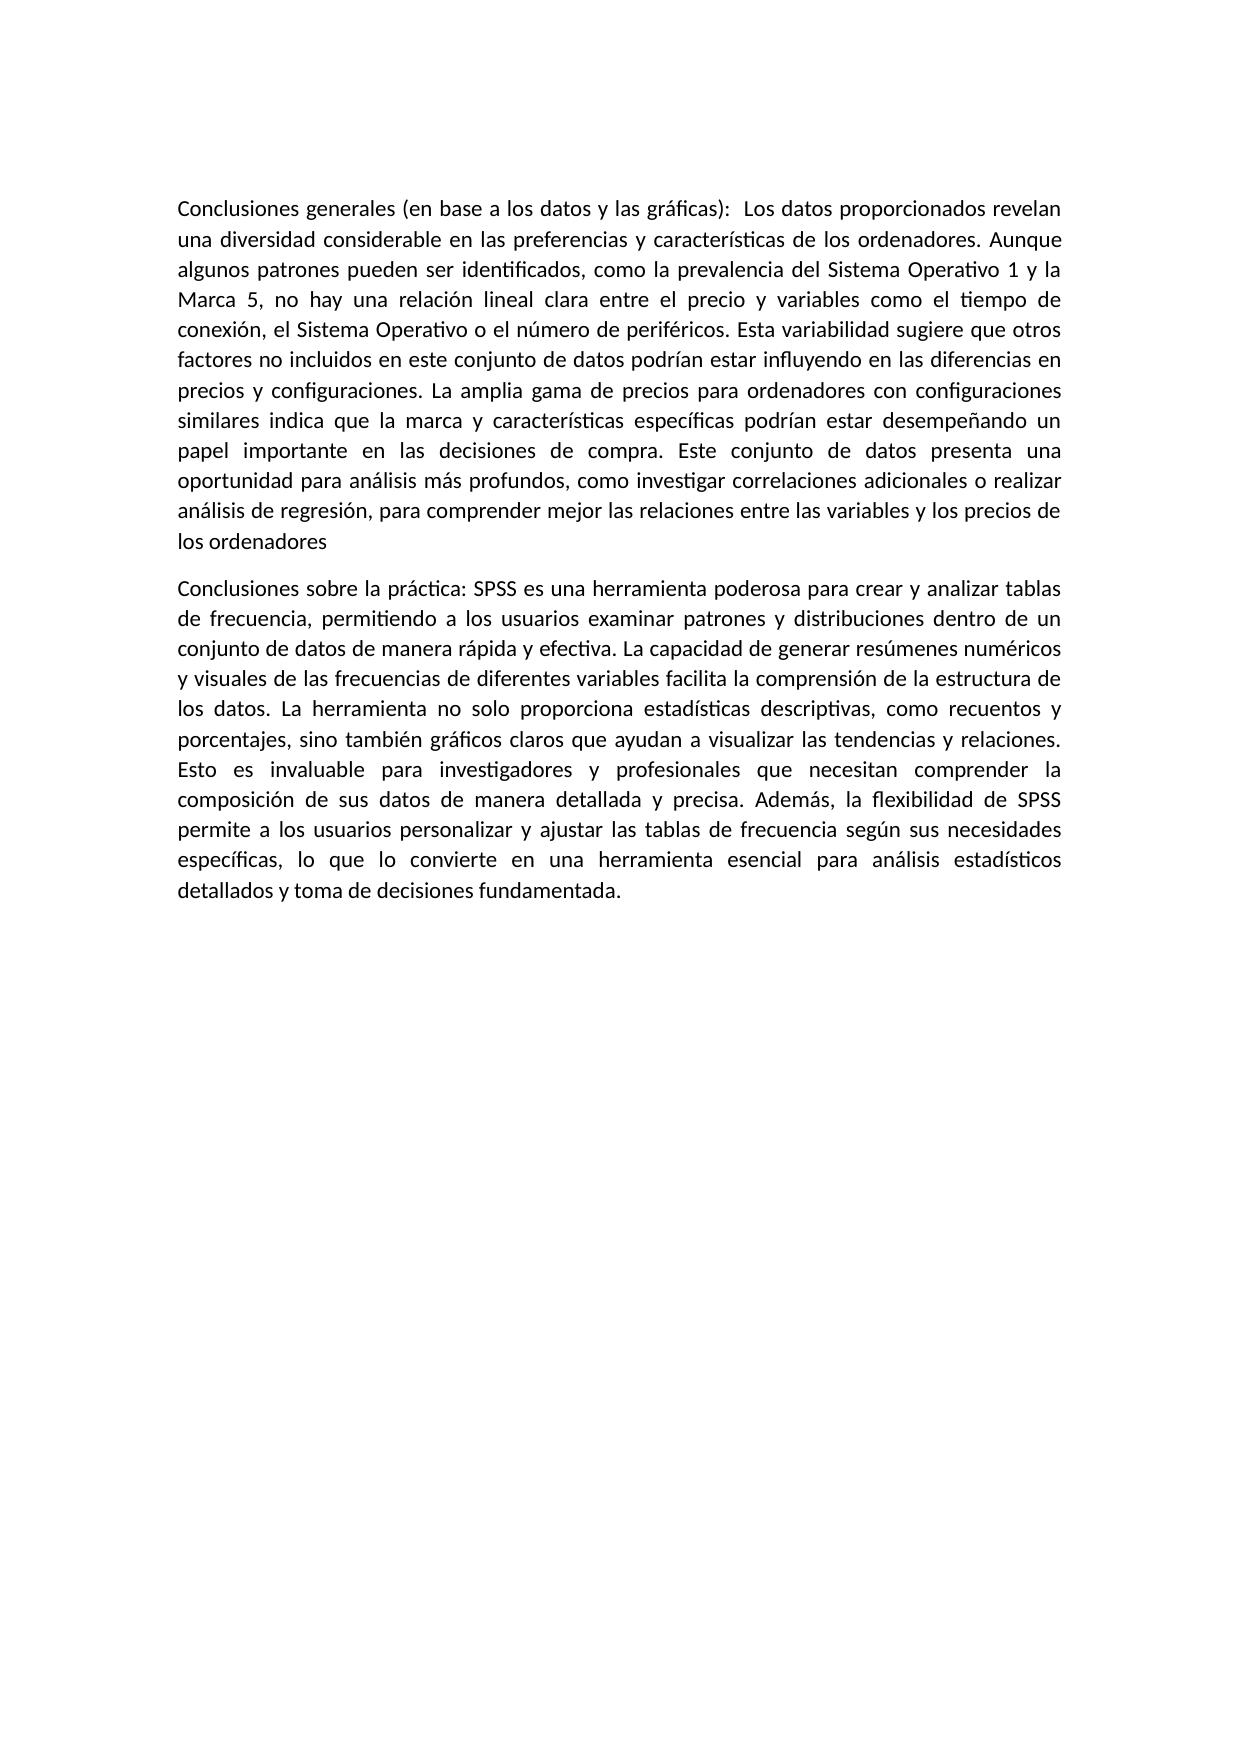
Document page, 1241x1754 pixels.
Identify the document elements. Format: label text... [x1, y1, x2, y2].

text Conclusiones generales (en base a los datos y las gráficas): Los datos proporcionados revelan una diversidad considerable en las preferencias y características de los ordenadores. Aunque algunos patrones pueden ser identificados, como la prevalencia del Sistema Operativo 1 y la Marca 5, no hay una relación lineal clara entre el precio y variables como el tiempo de conexión, el Sistema Operativo o el número de periféricos. Esta variabilidad sugiere que otros factores no incluidos en este conjunto de datos podrían estar influyendo en las diferencias en precios y configuraciones. La amplia gama de precios para ordenadores con configuraciones similares indica que la marca y características específicas podrían estar desempeñando un papel importante en las decisiones de compra. Este conjunto de datos presenta una oportunidad para análisis más profundos, como investigar correlaciones adicionales o realizar análisis de regresión, para comprender mejor las relaciones entre las variables y los precios de los ordenadores [177, 194, 1063, 555]
text Conclusiones sobre la práctica: SPSS es una herramienta poderosa para crear y analizar tablas de frecuencia, permitiendo a los usuarios examinar patrones y distribuciones dentro de un conjunto de datos de manera rápida y efectiva. La capacidad de generar resúmenes numéricos y visuales de las frecuencias de diferentes variables facilita la comprensión de la estructura de los datos. La herramienta no solo proporciona estadísticas descriptivas, como recuentos y porcentajes, sino también gráficos claros que ayudan a visualizar las tendencias y relaciones. Esto es invaluable para investigadores y profesionales que necesitan comprender la composición de sus datos de manera detallada y precisa. Además, la flexibilidad de SPSS permite a los usuarios personalizar y ajustar las tablas de frecuencia según sus necesidades específicas, lo que lo convierte en una herramienta esencial para análisis estadísticos detallados y toma de decisiones fundamentada. [177, 574, 1063, 904]
